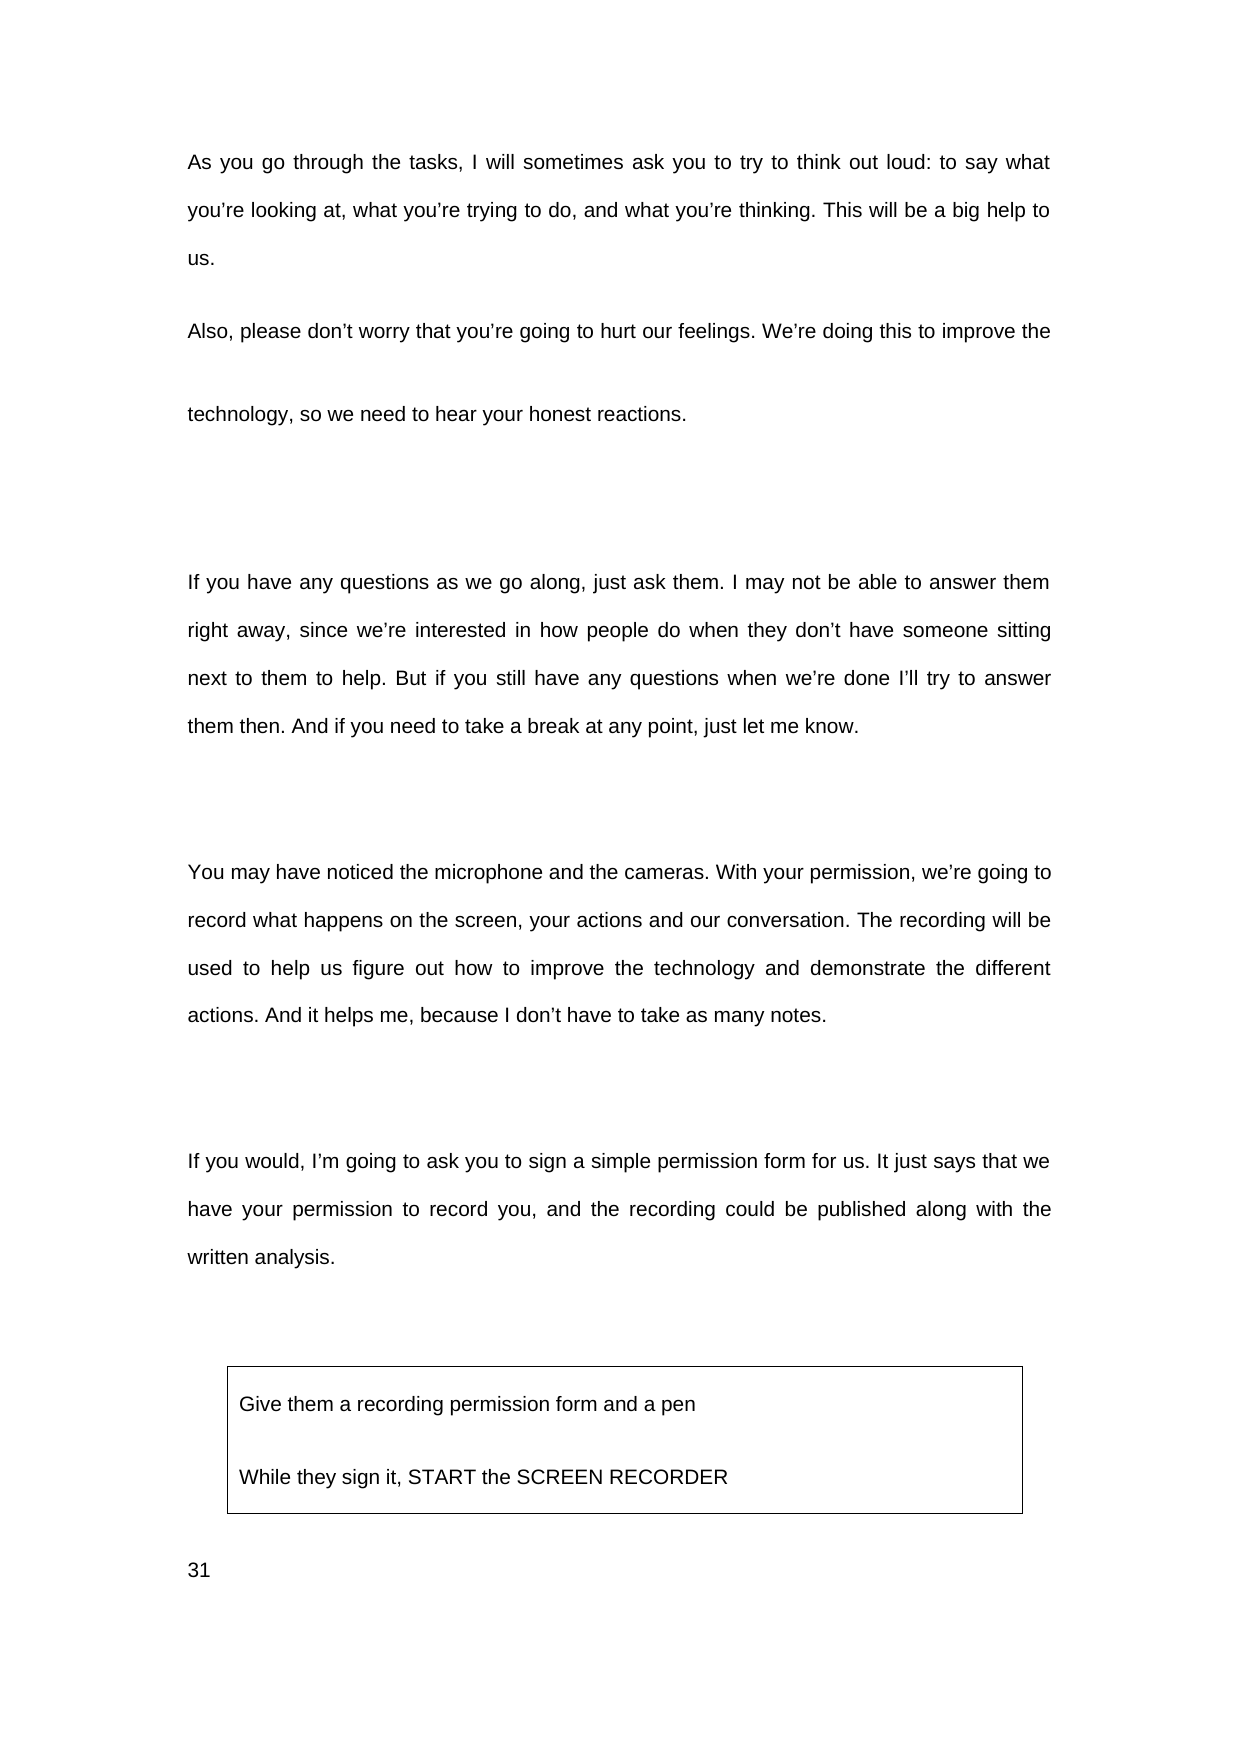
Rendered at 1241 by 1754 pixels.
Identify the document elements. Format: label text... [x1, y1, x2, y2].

table_header Give them a recording permission form and a pen While they sign it, START the SCREEN RECORDER [228, 1367, 1022, 1513]
text Also, please don’t worry that you’re going to hurt our feelings. We’re doing this to improve the technology, so we need to hear your honest reactions. [187, 319, 1053, 429]
text If you would, I’m going to ask you to sign a simple permission form for us. It just says that we have your permission to record you, and the recording could be published along with the written analysis. [187, 1149, 1053, 1269]
text If you have any questions as we go along, just ask them. I may not be able to answer them right away, since we’re interested in how people do when they don’t have someone sitting next to them to help. But if you still have any questions when we’re done I’ll try to answer them then. And if you need to take a break at any point, just let me know. [187, 570, 1053, 738]
text You may have noticed the microphone and the cameras. With your permission, we’re going to record what happens on the screen, your actions and our conversation. The recording will be used to help us figure out how to improve the technology and demonstrate the different actions. And it helps me, because I don’t have to take as many notes. [187, 859, 1053, 1027]
text As you go through the tasks, I will sometimes ask you to try to think out loud: to say what you’re looking at, what you’re trying to do, and what you’re thinking. This will be a big help to us. [187, 150, 1053, 270]
